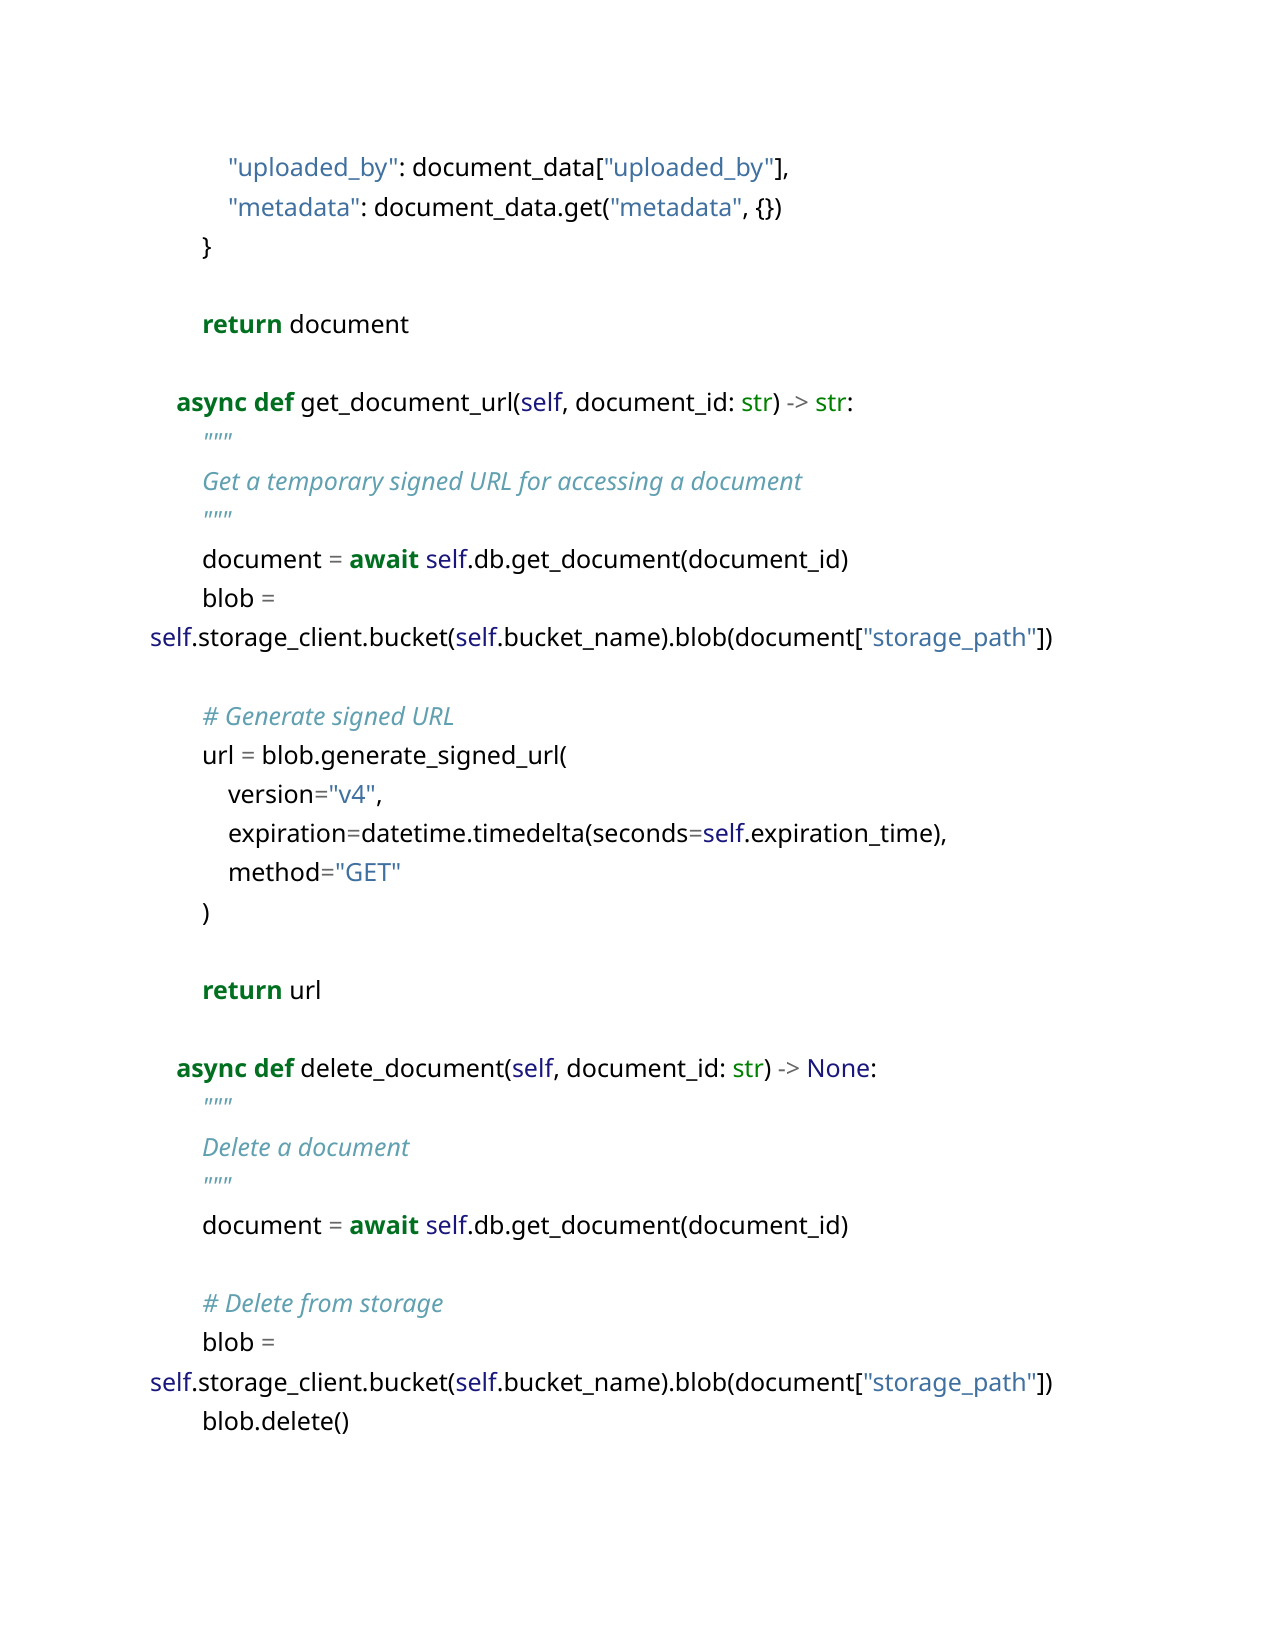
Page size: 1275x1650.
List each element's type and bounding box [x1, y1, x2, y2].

text [150, 150, 1125, 1477]
